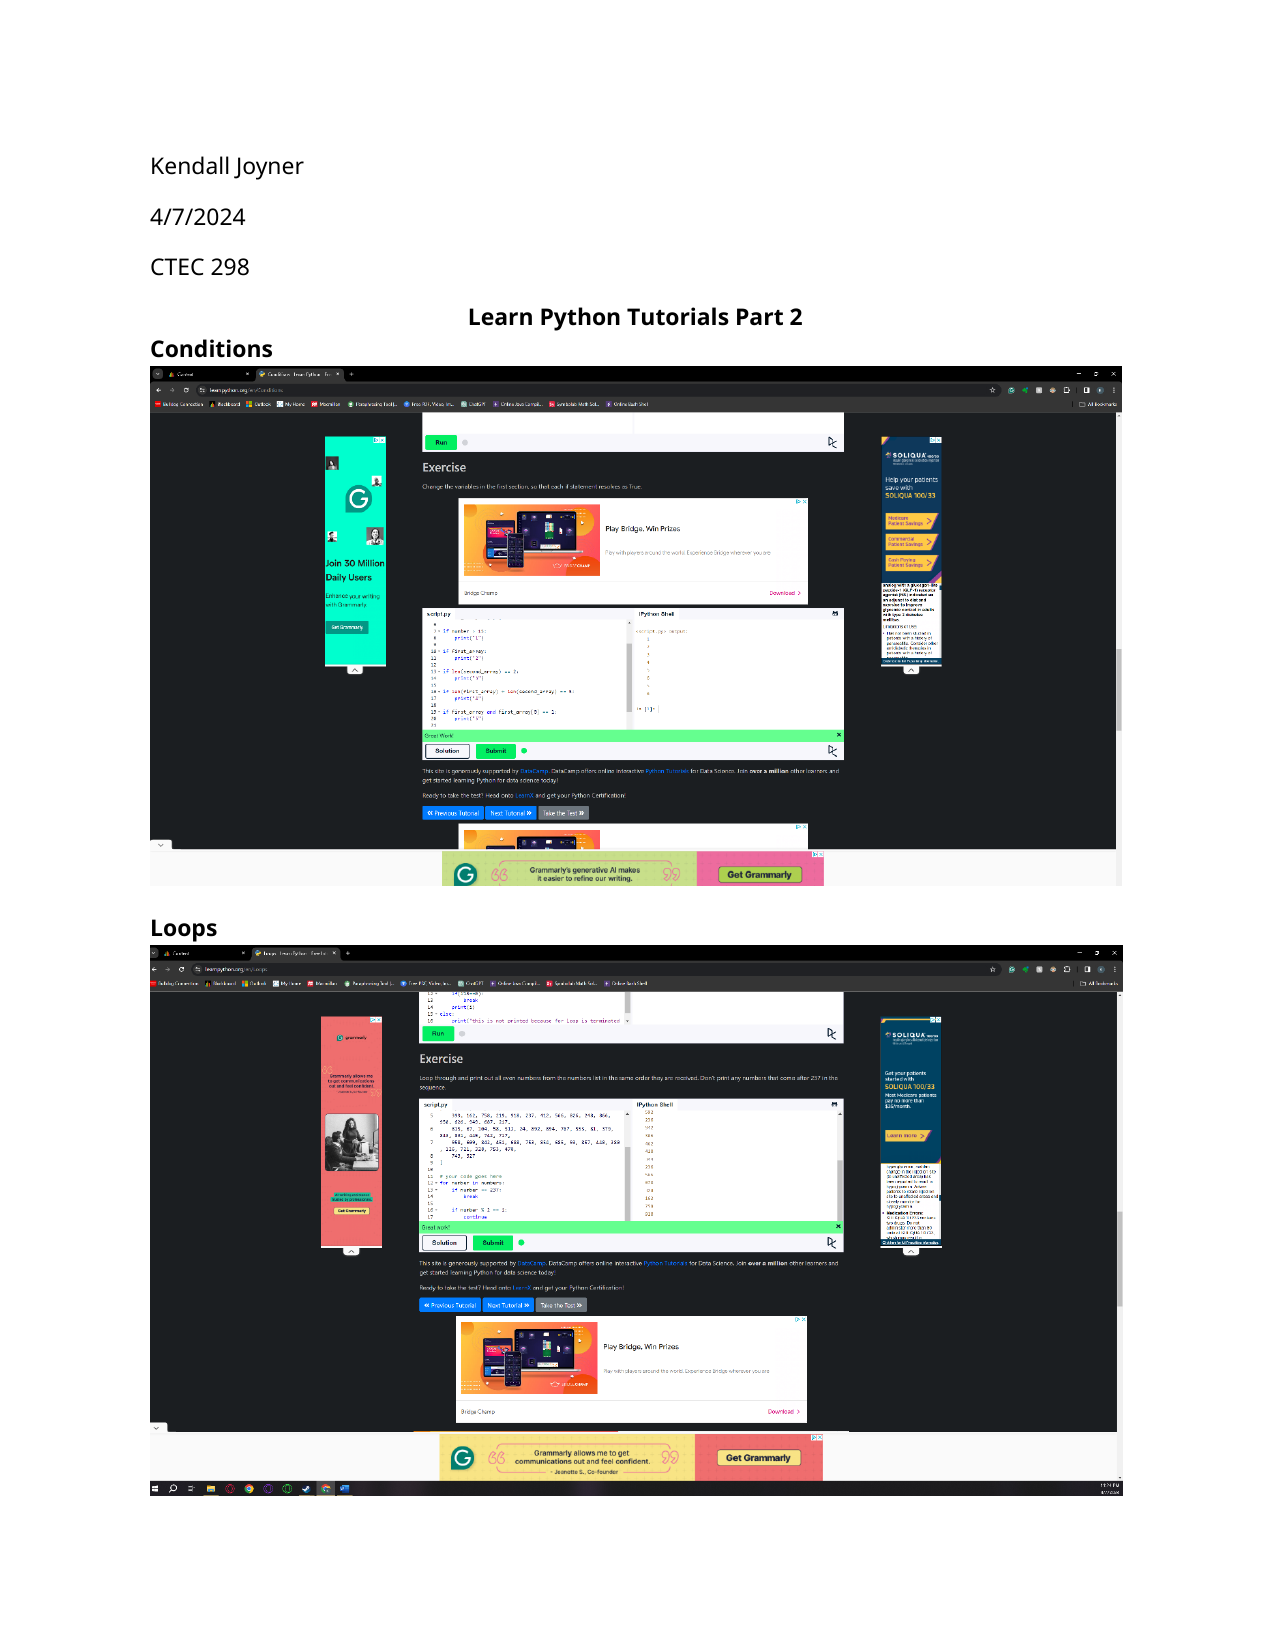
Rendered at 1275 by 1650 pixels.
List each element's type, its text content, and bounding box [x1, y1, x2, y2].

picture [150, 366, 1122, 886]
picture [150, 945, 1123, 1496]
text CTEC 298 [150, 251, 1125, 282]
text Kendall Joyner [150, 150, 1125, 181]
text 4/7/2024 [150, 200, 1125, 232]
text Learn Python Tutorials Part 2 [150, 301, 1120, 332]
